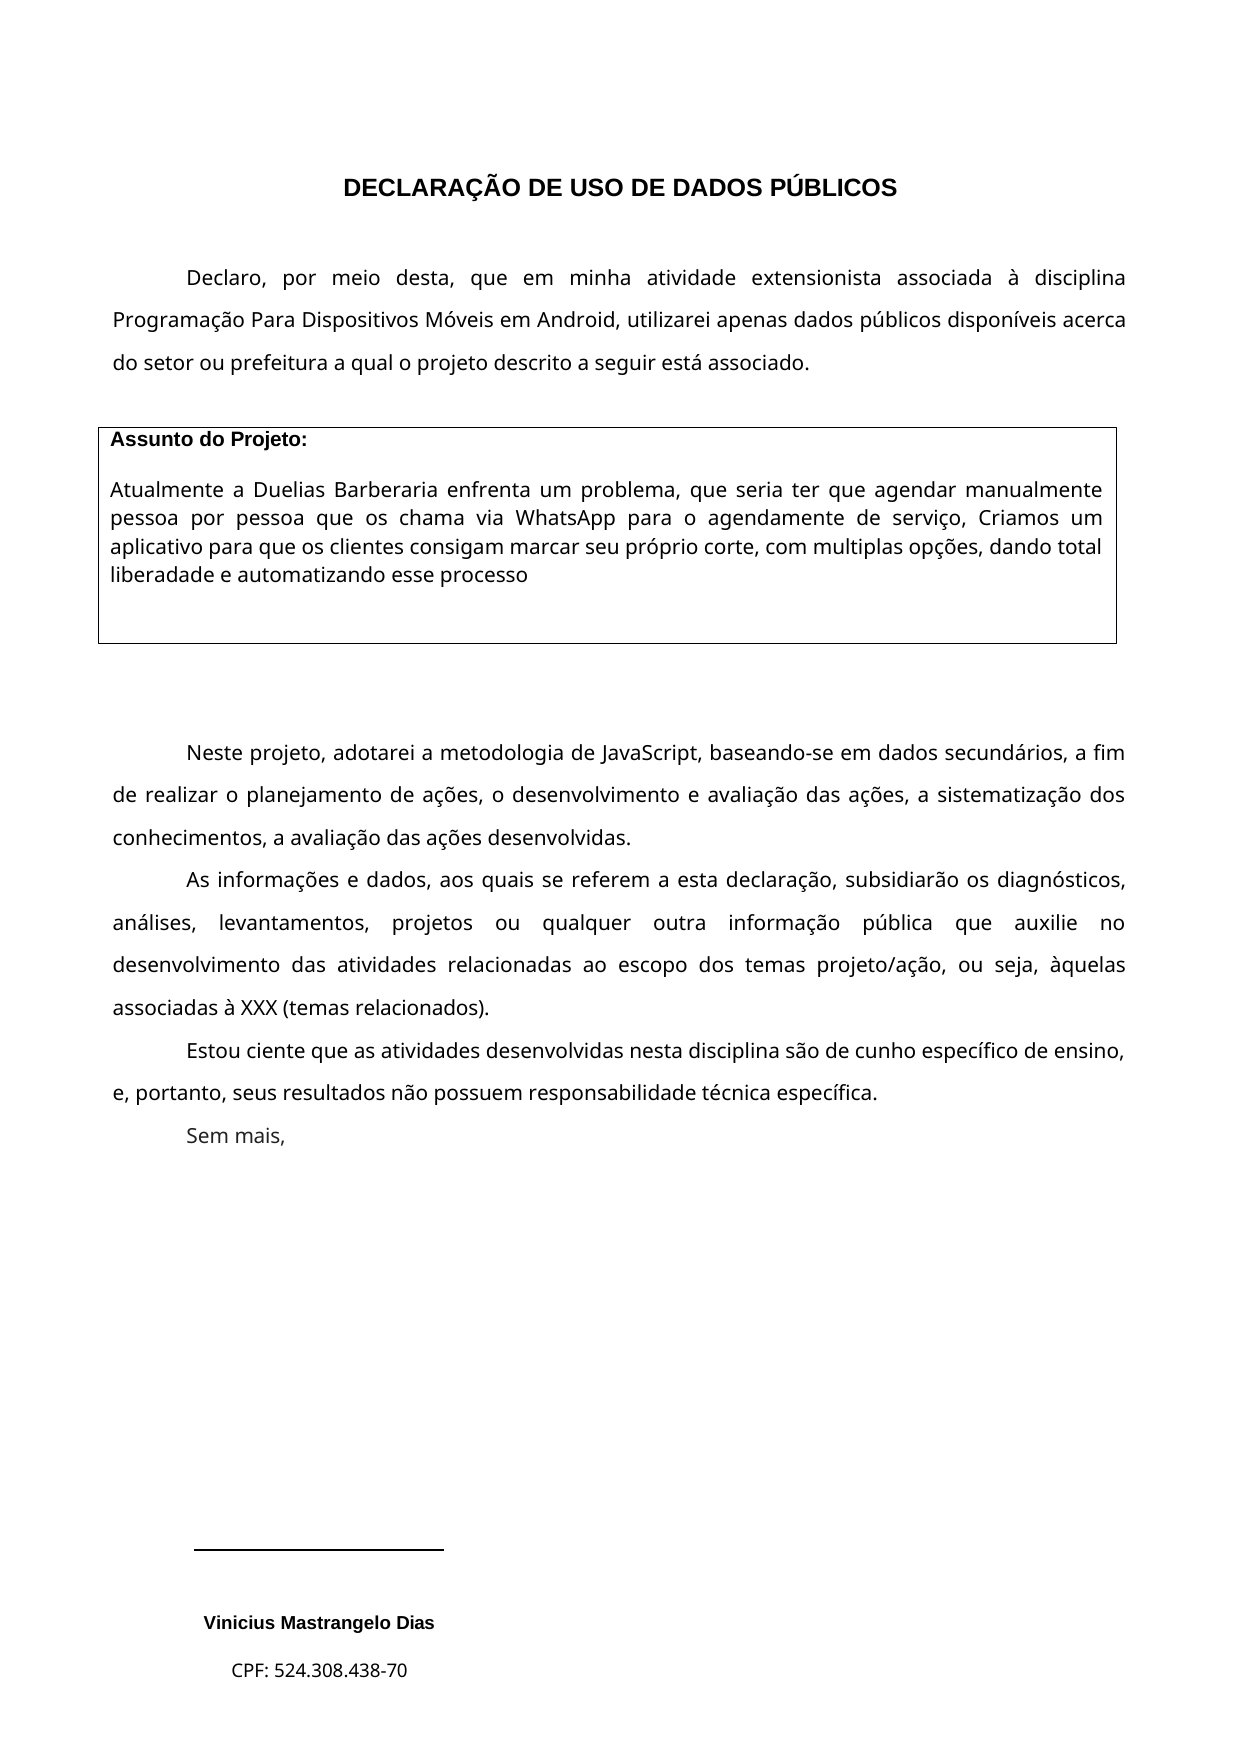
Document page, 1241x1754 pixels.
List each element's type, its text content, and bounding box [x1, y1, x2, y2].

text Neste projeto, adotarei a metodologia de JavaScript, baseando-se em dados secundários, a fim de realizar o planejamento de ações, o desenvolvimento e avaliação das ações, a sistematização dos conhecimentos, a avaliação das ações desenvolvidas. [112, 738, 1127, 851]
text Sem mais, [186, 1121, 1137, 1149]
text Declaro, por meio desta, que em minha atividade extensionista associada à disciplina Programação Para Dispositivos Móveis em Android, utilizarei apenas dados públicos disponíveis acerca do setor ou prefeitura a qual o projeto descrito a seguir está associado. [112, 263, 1127, 377]
text As informações e dados, aos quais se referem a esta declaração, subsidiarão os diagnósticos, análises, levantamentos, projetos ou qualquer outra informação pública que auxilie no desenvolvimento das atividades relacionadas ao escopo dos temas projeto/ação, ou seja, àquelas associadas à XXX (temas relacionados). [112, 865, 1127, 1022]
title DECLARAÇÃO DE USO DE DADOS PÚBLICOS [116, 173, 1124, 202]
text Vinicius Mastrangelo Dias [116, 1612, 522, 1633]
text CPF: 524.308.438-70 [117, 1657, 522, 1683]
text Estou ciente que as atividades desenvolvidas nesta disciplina são de cunho específico de ensino, e, portanto, seus resultados não possuem responsabilidade técnica específica. [112, 1036, 1126, 1107]
